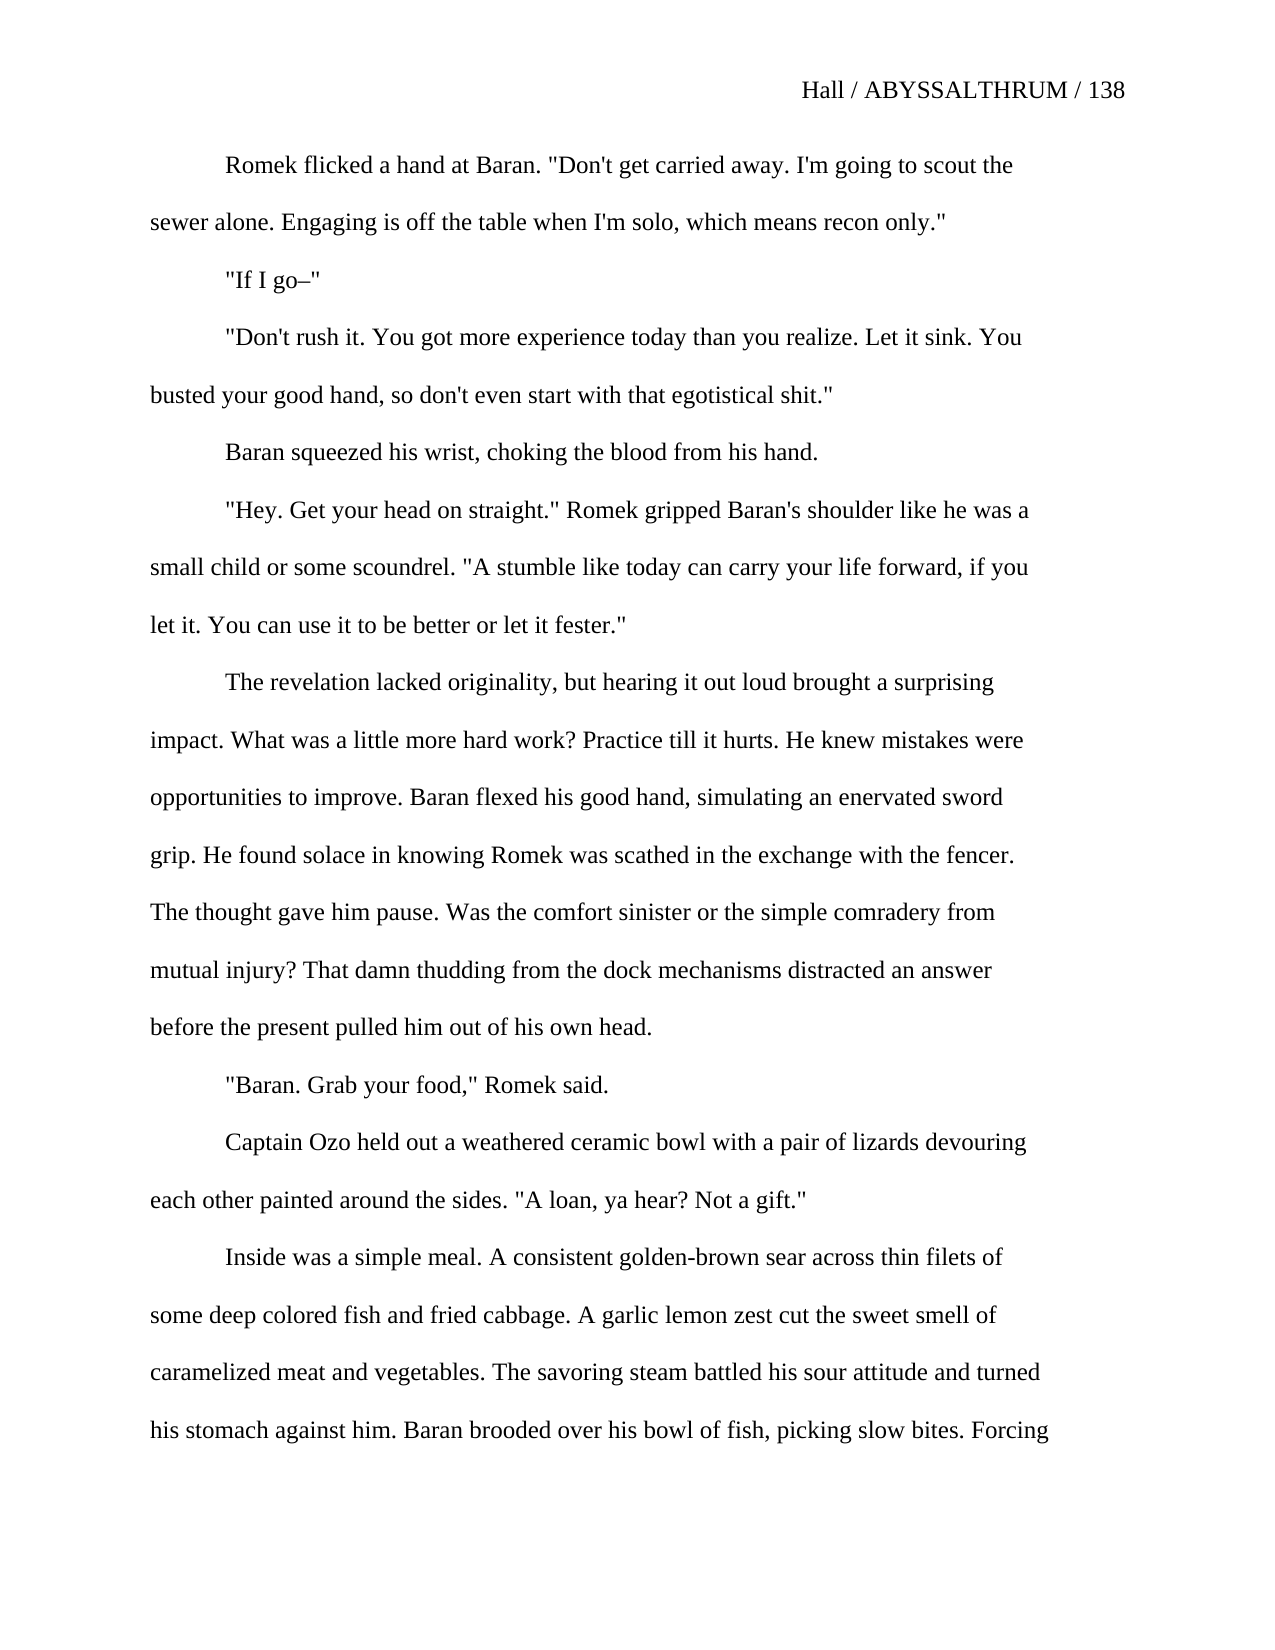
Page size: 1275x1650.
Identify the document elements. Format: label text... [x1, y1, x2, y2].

text Baran squeezed his wrist, choking the blood from his hand. [150, 437, 1050, 466]
text "Baran. Grab your food," Romek said. [150, 1070, 1050, 1099]
text "Don't rush it. You got more experience today than you realize. Let it sink. You busted your good hand, so don't even start with that egotistical shit." [150, 322, 1050, 409]
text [150, 1242, 1050, 1444]
text Romek flicked a hand at Baran. "Don't get carried away. I'm going to scout the sewer alone. Engaging is off the table when I'm solo, which means recon only." [150, 150, 1050, 236]
text The revelation lacked originality, but hearing it out loud brought a surprising impact. What was a little more hard work? Practice till it hurts. He knew mistakes were opportunities to improve. Baran flexed his good hand, simulating an enervated sword grip. He found solace in knowing Romek was scathed in the exchange with the fencer. The thought gave him pause. Was the comfort sinister or the simple comradery from mutual injury? That damn thudding from the dock mechanisms distracted an answer before the present pulled him out of his own head. [150, 667, 1050, 1041]
text "If I go–" [150, 265, 1050, 294]
text Captain Ozo held out a weathered ceramic bowl with a pair of lizards devouring each other painted around the sides. "A loan, ya hear? Not a gift." [150, 1127, 1050, 1214]
text "Hey. Get your head on straight." Romek gripped Baran's shoulder like he was a small child or some scoundrel. "A stumble like today can carry your life forward, if you let it. You can use it to be better or let it fester." [150, 495, 1050, 639]
